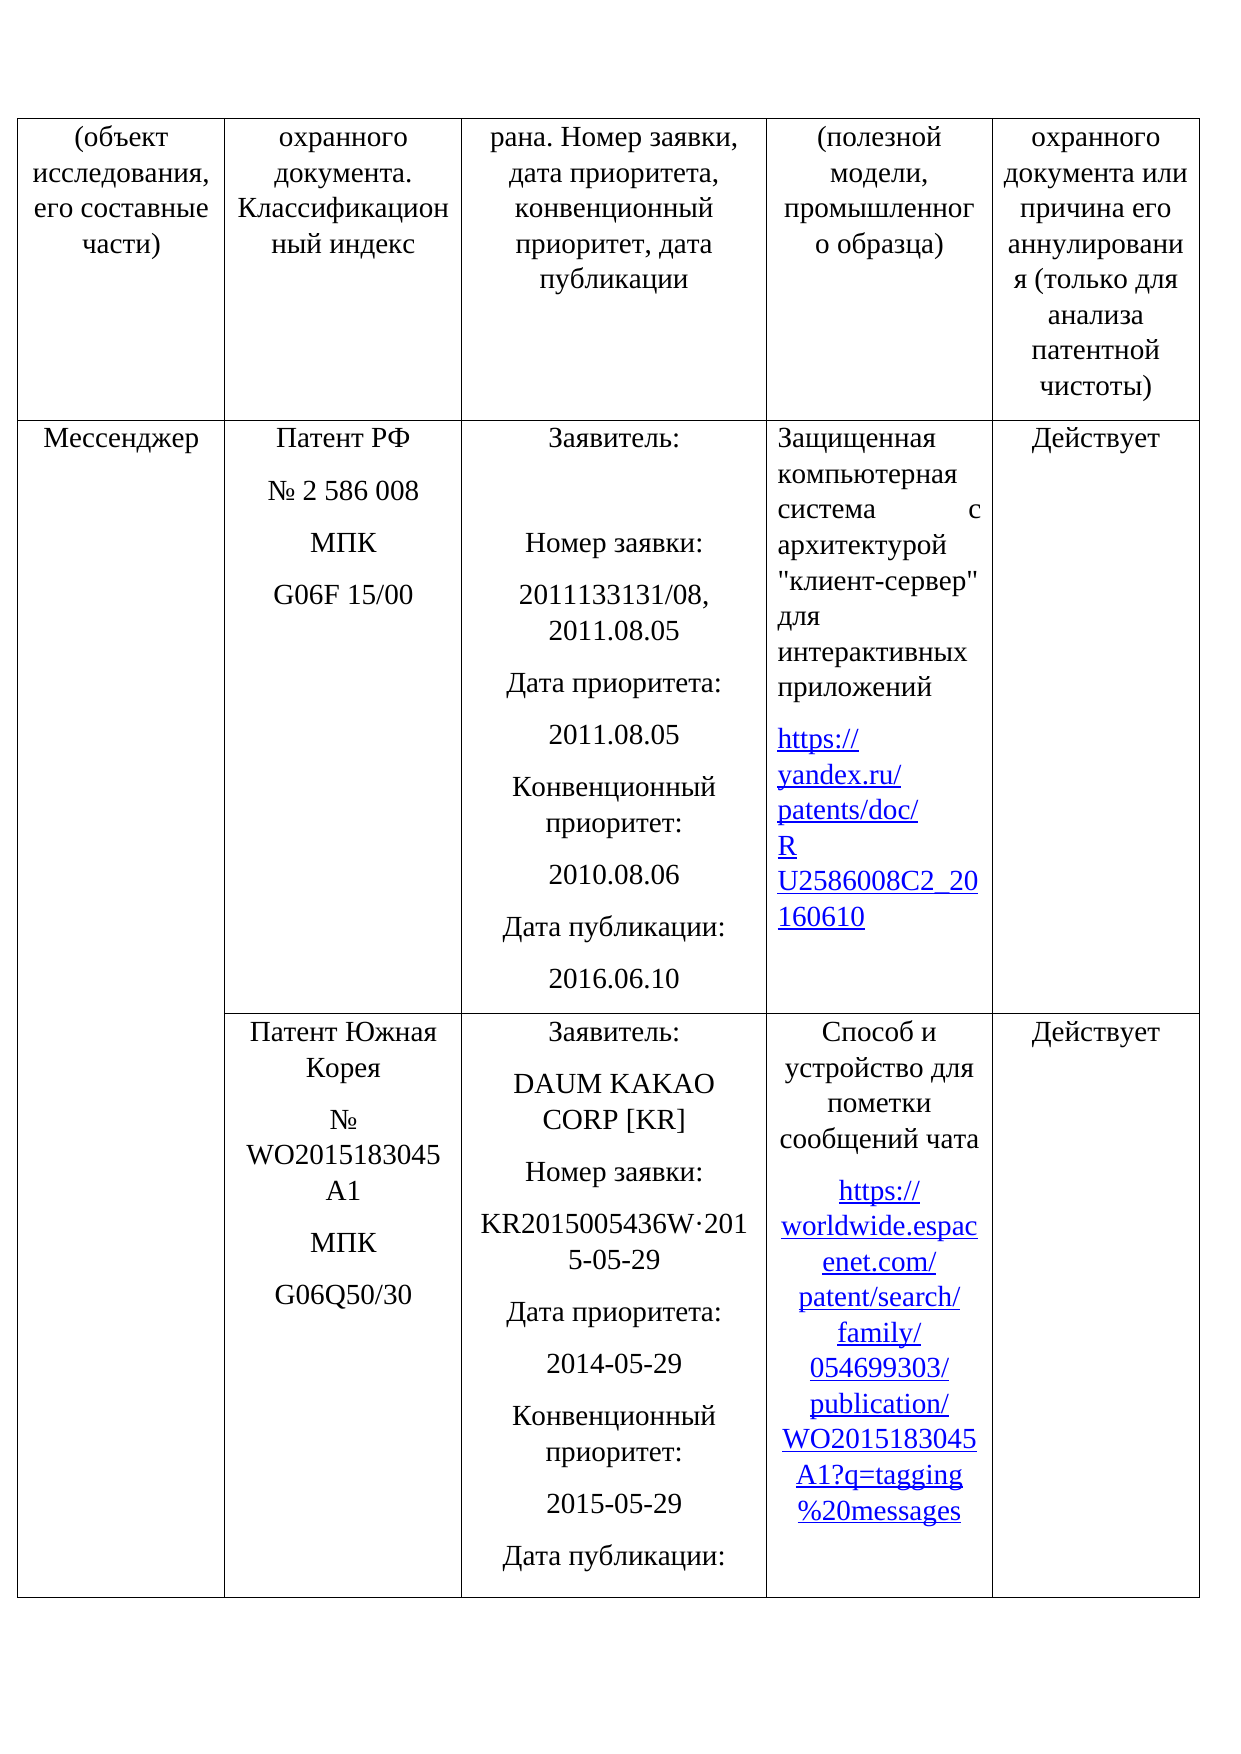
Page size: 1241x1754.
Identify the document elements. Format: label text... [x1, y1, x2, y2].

table_cell Заявитель: Номер заявки: 2011133131/08, 2011.08.05 Дата приоритета: 2011.08.05 Конвенционный приоритет: 2010.08.06 Дата публикации: 2016.06.10 [462, 421, 766, 1013]
table_cell Патент РФ № 2 586 008 МПК G06F 15/00 [225, 421, 461, 1013]
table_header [18, 119, 224, 419]
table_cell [767, 1014, 992, 1597]
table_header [767, 119, 992, 419]
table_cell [462, 1014, 766, 1597]
table_cell Защищенная компьютерная система с архитектурой "клиент-сервер" для интерактивных приложений https://yandex.ru/patents/doc/RU2586008C2_20160610 [767, 421, 992, 1013]
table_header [993, 119, 1199, 419]
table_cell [225, 1014, 461, 1597]
table_cell Действует [993, 421, 1199, 1013]
table_cell Действует [993, 1014, 1199, 1597]
table_cell Мессенджер [18, 421, 224, 1597]
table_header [225, 119, 461, 419]
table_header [462, 119, 766, 419]
